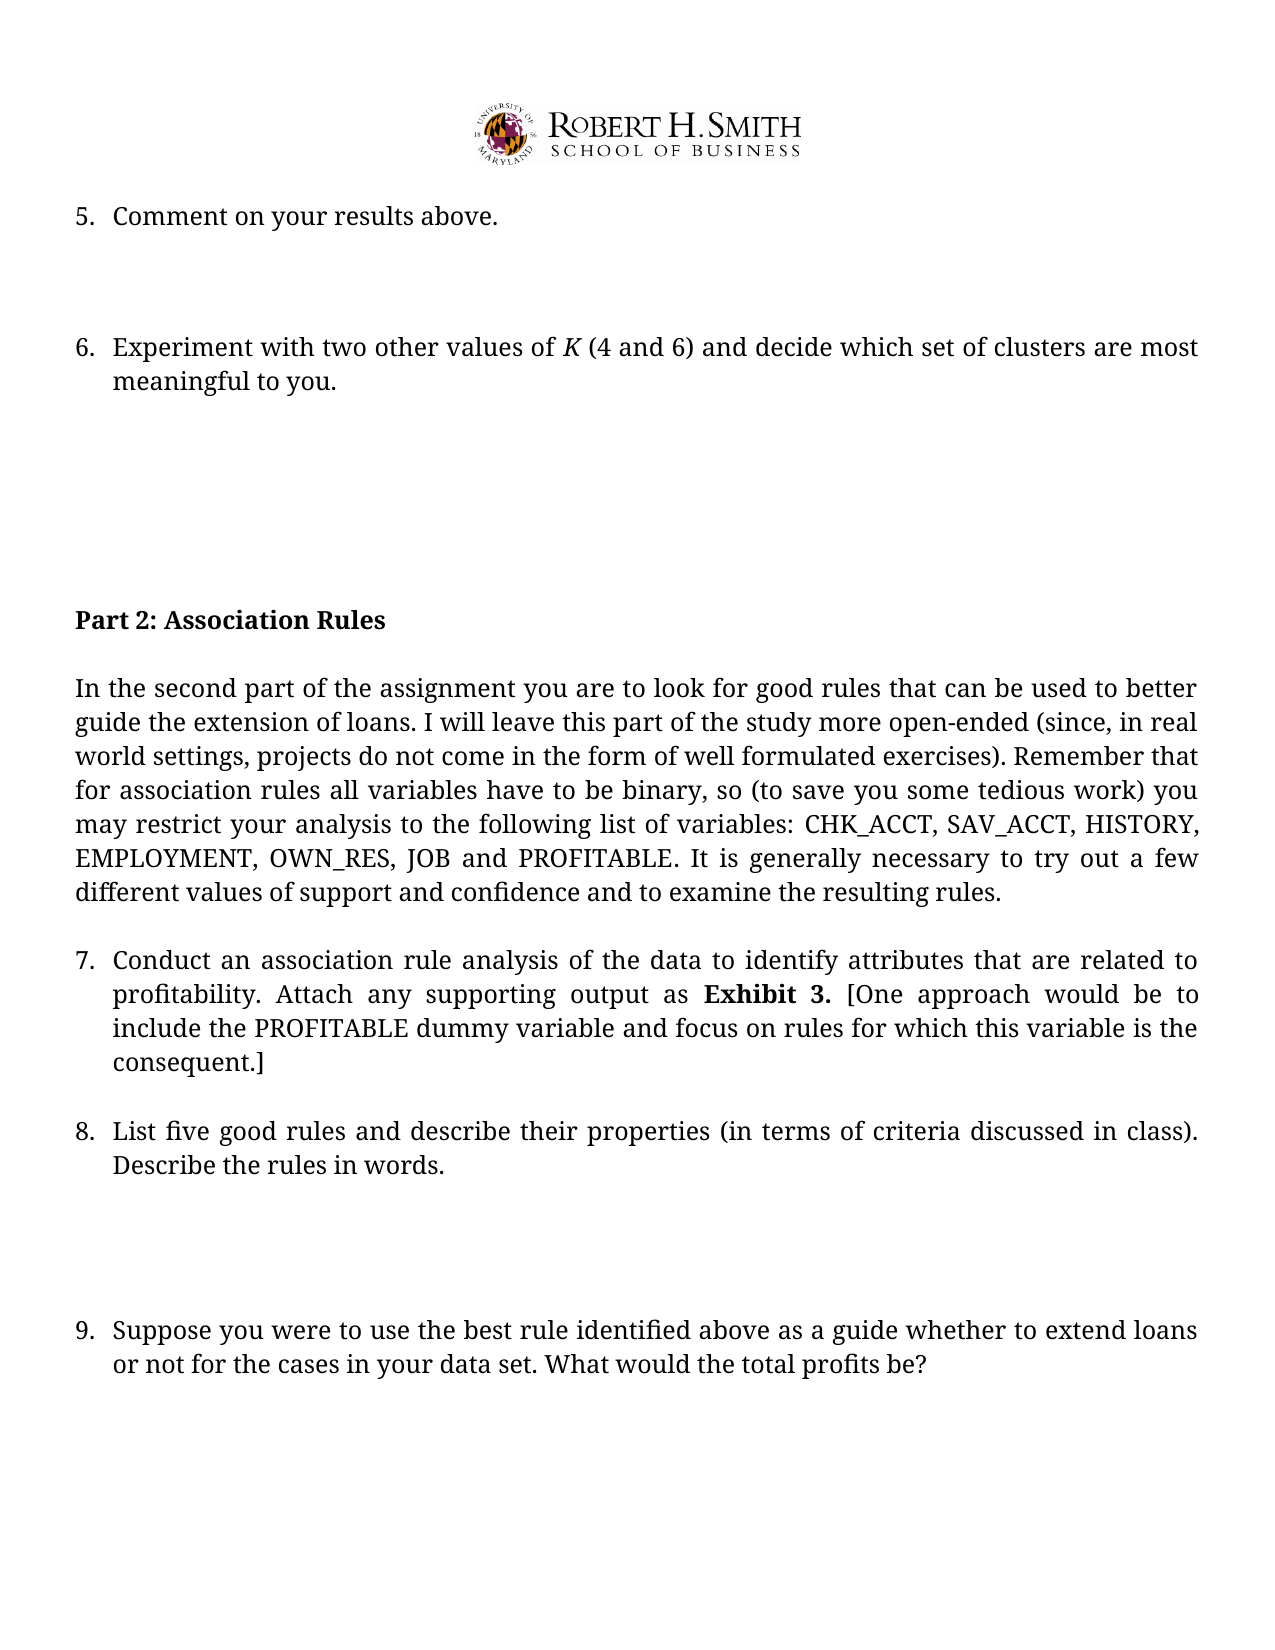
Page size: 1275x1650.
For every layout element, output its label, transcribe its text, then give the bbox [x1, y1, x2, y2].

list Conduct an association rule analysis of the data to identify attributes that are related to profitability. Attach any supporting output as Exhibit 3. [One approach would be to include the PROFITABLE dummy variable and focus on rules for which this variable is the consequent.] [75, 943, 1200, 1079]
text In the second part of the assignment you are to look for good rules that can be used to better guide the extension of loans. I will leave this part of the study more open-ended (since, in real world settings, projects do not come in the form of well formulated exercises). Remember that for association rules all variables have to be binary, so (to save you some tedious work) you may restrict your analysis to the following list of variables: CHK_ACCT, SAV_ACCT, HISTORY, EMPLOYMENT, OWN_RES, JOB and PROFITABLE. It is generally necessary to try out a few different values of support and confidence and to examine the resulting rules. [75, 670, 1200, 909]
list Experiment with two other values of K (4 and 6) and decide which set of clusters are most meaningful to you. [75, 330, 1200, 398]
text Part 2: Association Rules [75, 602, 1200, 636]
list List five good rules and describe their properties (in terms of criteria discussed in class). Describe the rules in words. [75, 1113, 1200, 1181]
picture [474, 103, 801, 165]
list Suppose you were to use the best rule identified above as a guide whether to extend loans or not for the cases in your data set. What would the total profits be? [75, 1312, 1200, 1380]
list Comment on your results above. [75, 199, 1200, 233]
